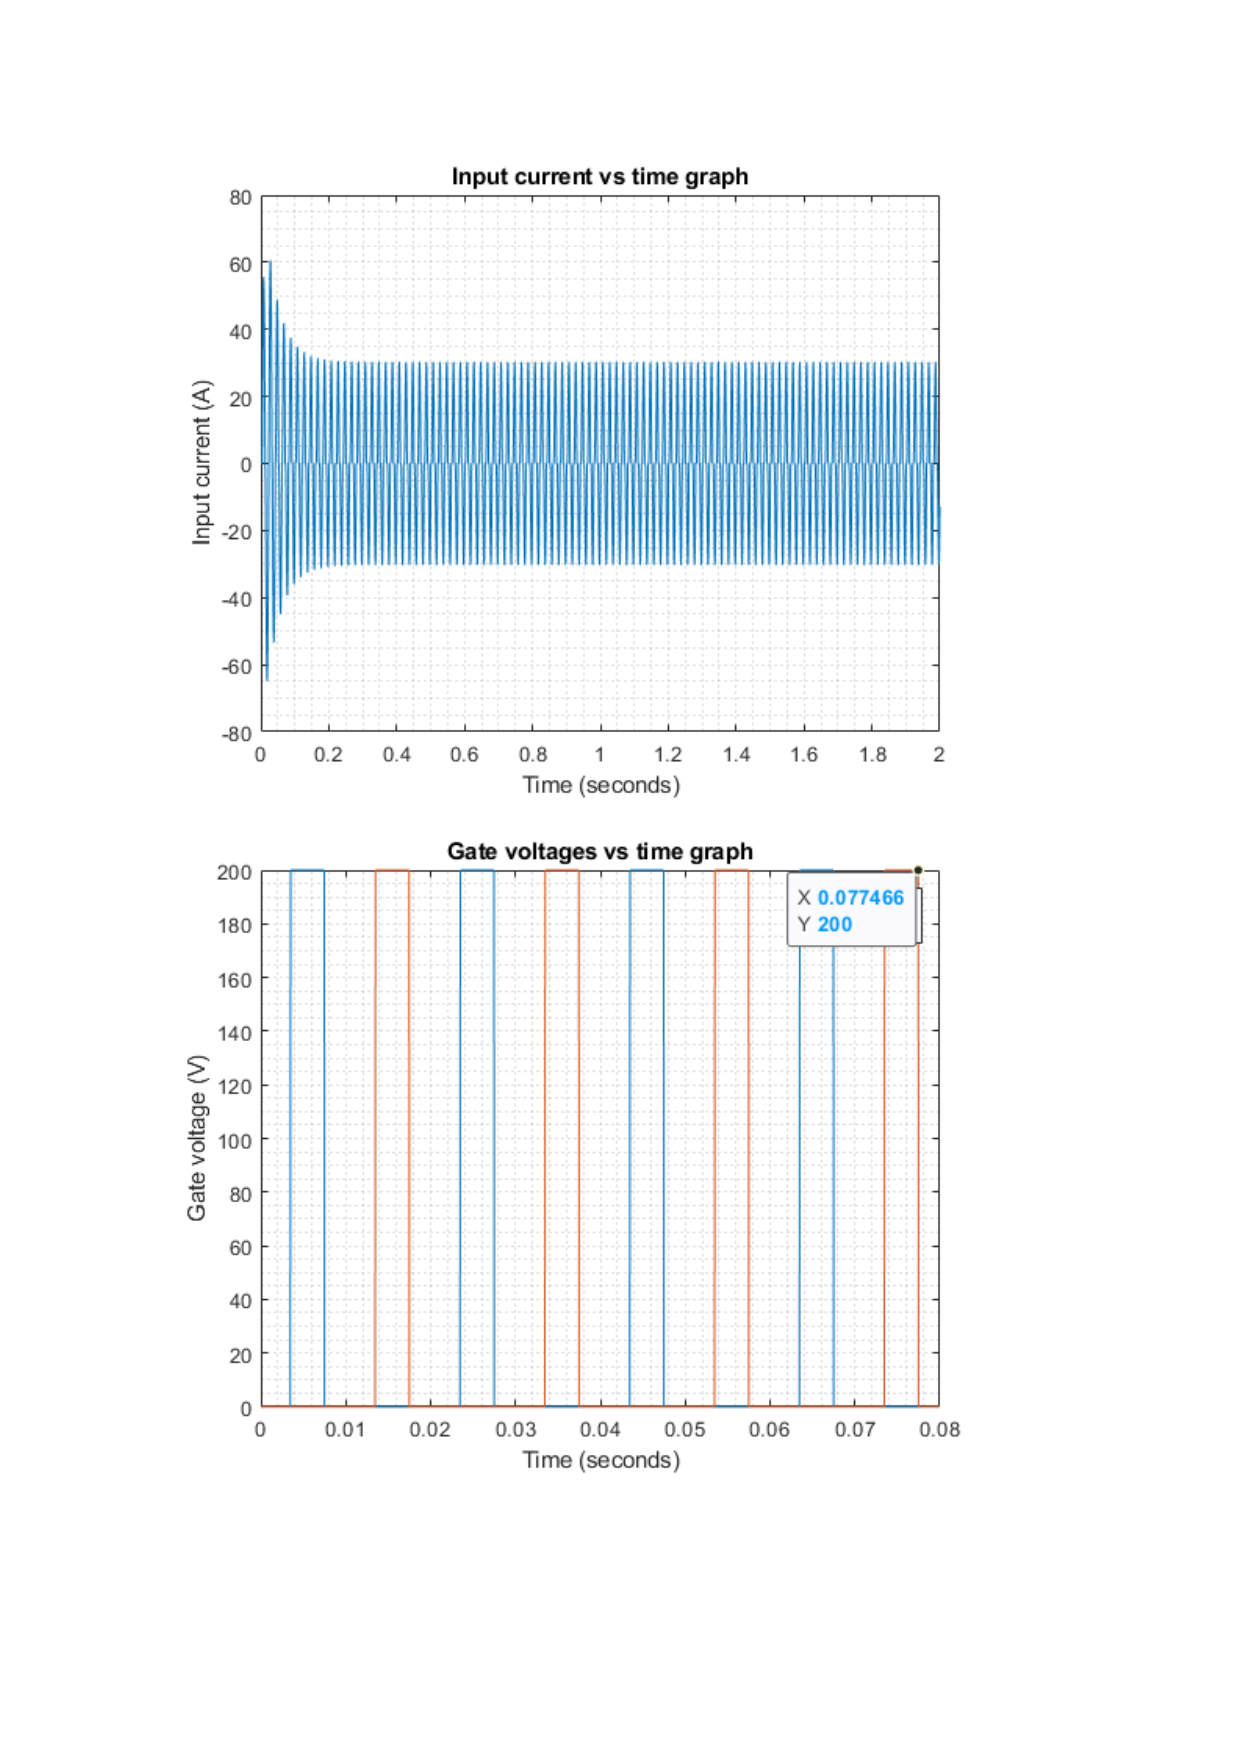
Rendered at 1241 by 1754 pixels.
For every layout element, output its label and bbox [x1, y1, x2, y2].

picture [147, 822, 1023, 1479]
picture [147, 147, 1023, 804]
